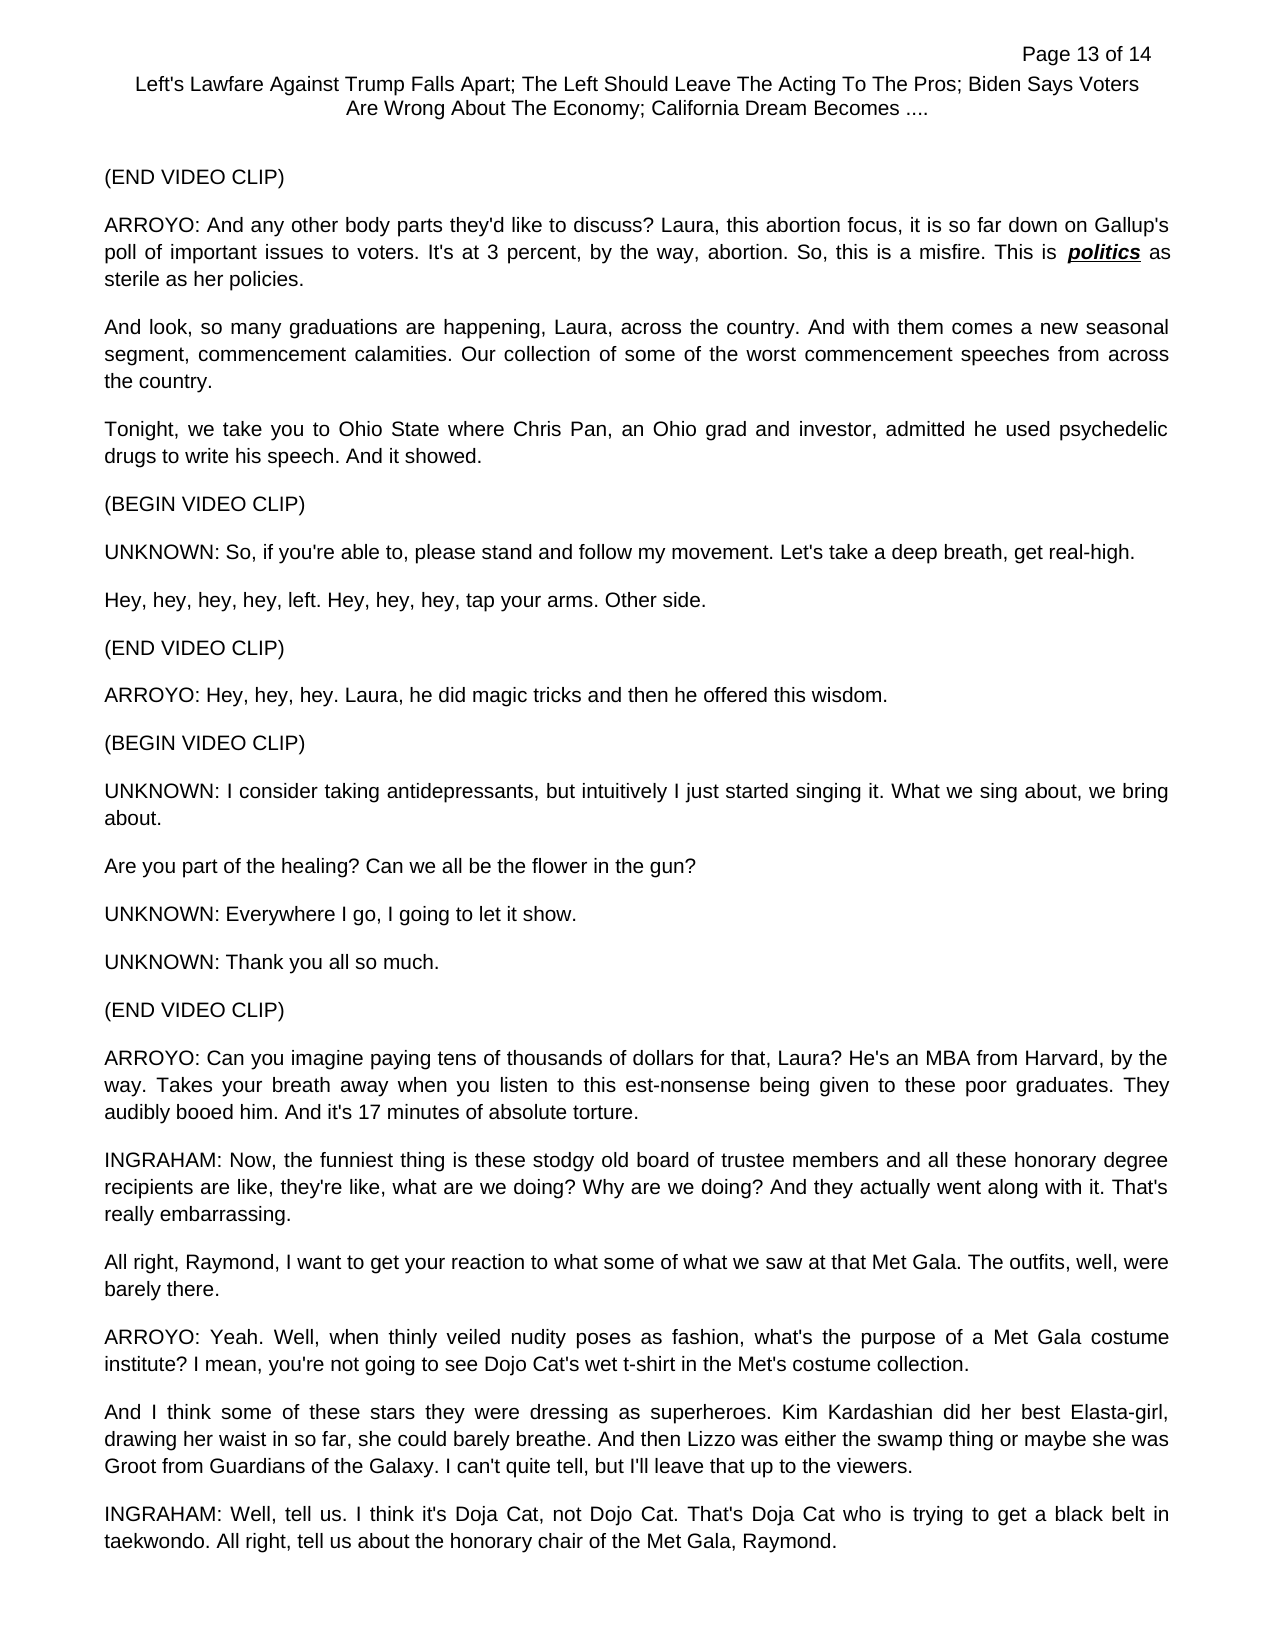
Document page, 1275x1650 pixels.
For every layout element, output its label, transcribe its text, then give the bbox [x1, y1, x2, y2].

text And I think some of these stars they were dressing as superheroes. Kim Kardashian did her best Elasta-girl, drawing her waist in so far, she could barely breathe. And then Lizzo was either the swamp thing or maybe she was Groot from Guardians of the Galaxy. I can't quite tell, but I'll leave that up to the viewers. [104, 1397, 1171, 1478]
text Tonight, we take you to Ohio State where Chris Pan, an Ohio grad and investor, admitted he used psychedelic drugs to write his speech. And it showed. [104, 413, 1171, 468]
text UNKNOWN: Thank you all so much. [104, 947, 1171, 974]
text All right, Raymond, I want to get your reaction to what some of what we saw at that Met Gala. The outfits, well, were barely there. [104, 1247, 1171, 1301]
text Are you part of the healing? Can we all be the flower in the gun? [104, 851, 1171, 878]
text ARROYO: Can you imagine paying tens of thousands of dollars for that, Laura? He's an MBA from Harvard, by the way. Takes your breath away when you listen to this est-nonsense being given to these poor graduates. They audibly booed him. And it's 17 minutes of absolute torture. [104, 1043, 1171, 1124]
text ARROYO: Yeah. Well, when thinly veiled nudity poses as fashion, what's the purpose of a Met Gala costume institute? I mean, you're not going to see Dojo Cat's wet t-shirt in the Met's costume collection. [104, 1322, 1171, 1376]
text (BEGIN VIDEO CLIP) [104, 728, 1171, 755]
text INGRAHAM: Now, the funniest thing is these stodgy old board of trustee members and all these honorary degree recipients are like, they're like, what are we doing? Why are we doing? And they actually went along with it. That's really embarrassing. [104, 1145, 1171, 1226]
text (END VIDEO CLIP) [104, 161, 1171, 188]
text (END VIDEO CLIP) [104, 995, 1171, 1022]
text UNKNOWN: So, if you're able to, please stand and follow my movement. Let's take a deep breath, get real-high. [104, 536, 1171, 563]
text ARROYO: And any other body parts they'd like to discuss? Laura, this abortion focus, it is so far down on Gallup's poll of important issues to voters. It's at 3 percent, by the way, abortion. So, this is a misfire. This is politics as sterile as her policies. [104, 209, 1171, 291]
text UNKNOWN: I consider taking antidepressants, but intuitively I just started singing it. What we sing about, we bring about. [104, 776, 1171, 830]
text UNKNOWN: Everywhere I go, I going to let it show. [104, 899, 1171, 926]
text (BEGIN VIDEO CLIP) [104, 488, 1171, 516]
text ARROYO: Hey, hey, hey. Laura, he did magic tricks and then he offered this wisdom. [104, 680, 1171, 707]
text INGRAHAM: Well, tell us. I think it's Doja Cat, not Dojo Cat. That's Doja Cat who is trying to get a black belt in taekwondo. All right, tell us about the honorary chair of the Met Gala, Raymond. [104, 1499, 1171, 1553]
text And look, so many graduations are happening, Laura, across the country. And with them comes a new seasonal segment, commencement calamities. Our collection of some of the worst commencement speeches from across the country. [104, 311, 1171, 393]
text (END VIDEO CLIP) [104, 632, 1171, 659]
text Hey, hey, hey, hey, left. Hey, hey, hey, tap your arms. Other side. [104, 584, 1171, 611]
